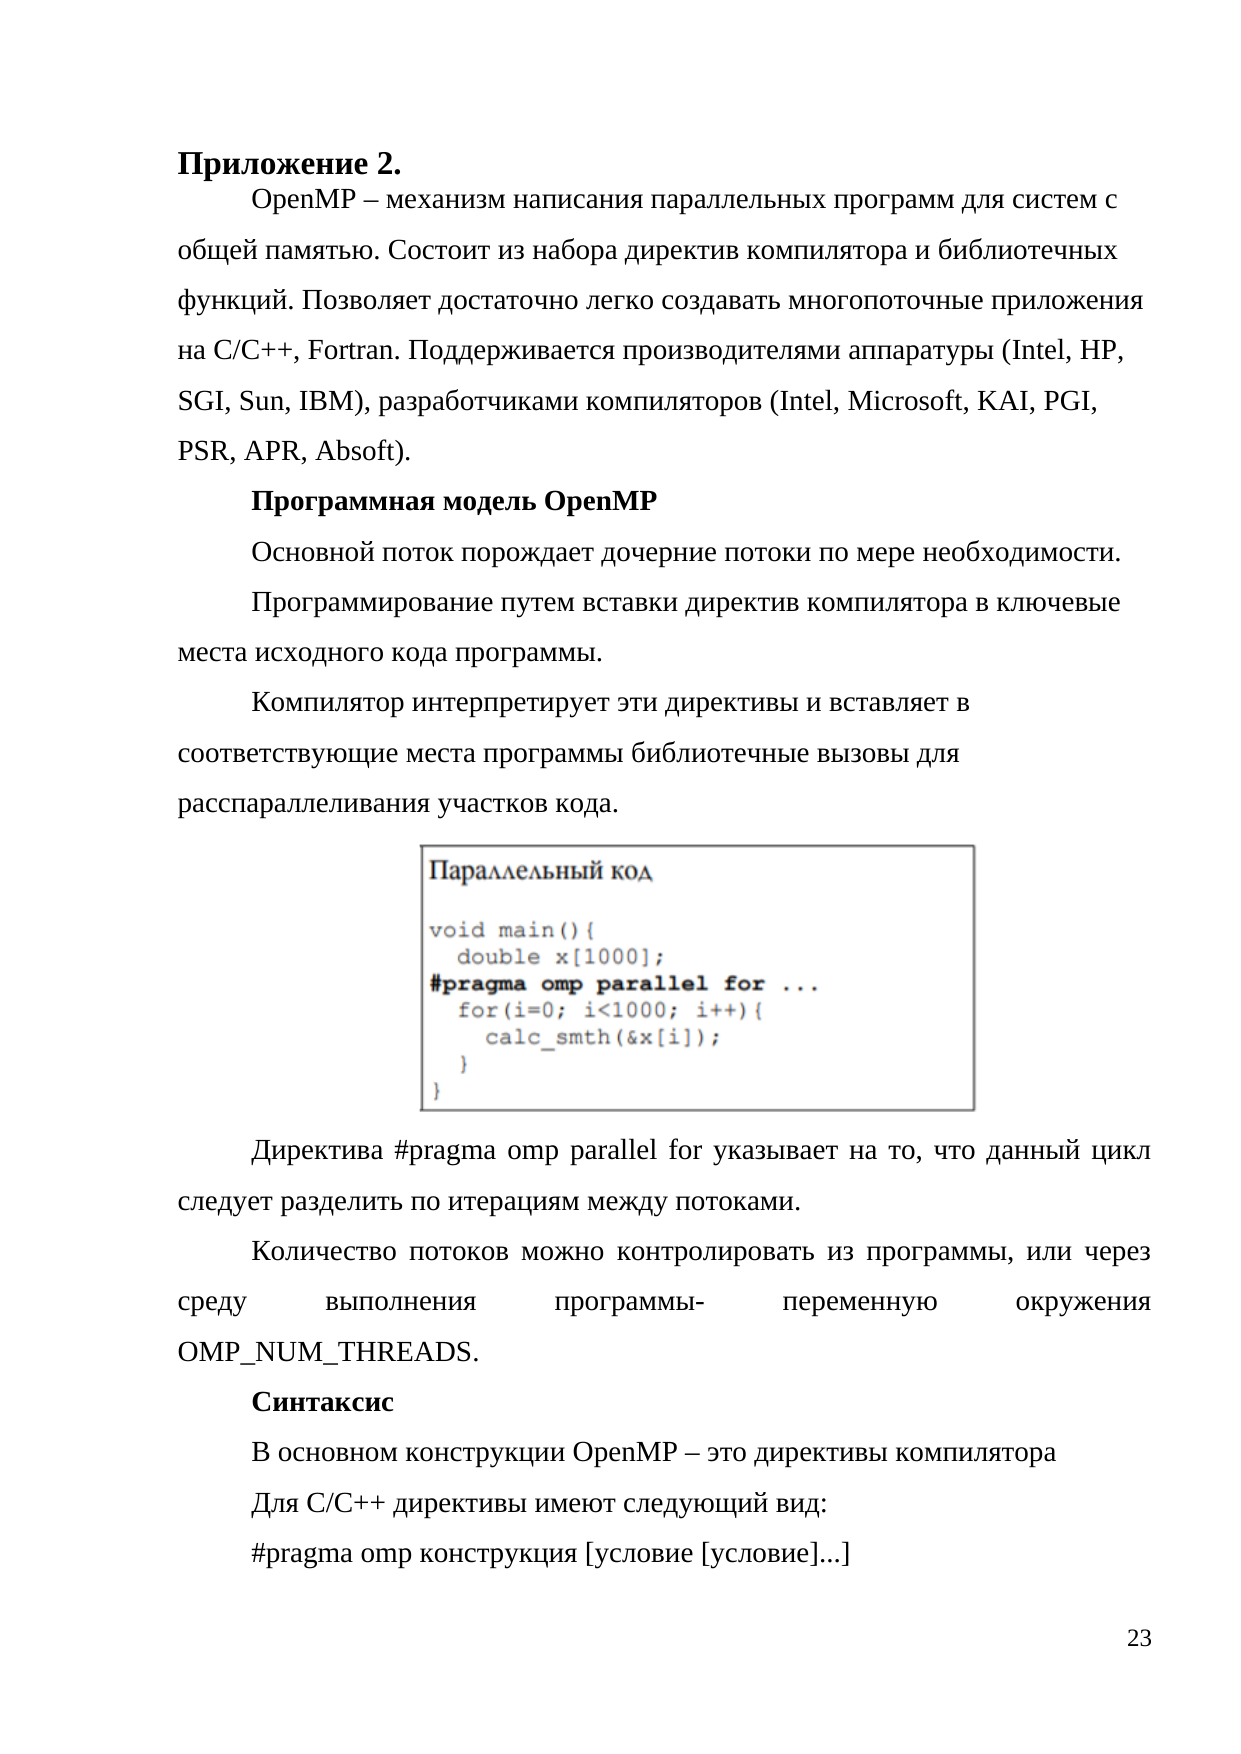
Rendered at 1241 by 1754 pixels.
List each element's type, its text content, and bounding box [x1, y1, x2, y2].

text Директива #pragma omp parallel for указывает на то, что данный цикл следует разделить по итерациям между потоками. [177, 1132, 1152, 1216]
subtitle Приложение 2. [177, 143, 1152, 181]
picture [419, 835, 984, 1119]
text Основной поток порождает дочерние потоки по мере необходимости. [177, 534, 1152, 567]
text #pragma omp конструкция [условие [условие]...] [177, 1535, 1152, 1568]
text Программирование путем вставки директив компилятора в ключевые места исходного кода программы. [177, 584, 1152, 668]
text Программная модель OpenMP [177, 483, 1152, 517]
text Синтаксис [177, 1384, 1152, 1418]
text Количество потоков можно контролировать из программы, или через среду выполнения программы- переменную окружения OMP_NUM_THREADS. [177, 1233, 1152, 1367]
text Для С/С++ директивы имеют следующий вид: [177, 1485, 1152, 1518]
text В основном конструкции OpenMP – это директивы компилятора [177, 1434, 1152, 1468]
text Компилятор интерпретирует эти директивы и вставляет в соответствующие места программы библиотечные вызовы для расспараллеливания участков кода. [177, 684, 1152, 819]
text OpenMP – механизм написания параллельных программ для систем с общей памятью. Состоит из набора директив компилятора и библиотечных функций. Позволяет достаточно легко создавать многопоточные приложения на С/С++, Fortran. Поддерживается производителями аппаратуры (Intel, HP, SGI, Sun, IBM), разработчиками компиляторов (Intel, Microsoft, KAI, PGI, PSR, APR, Absoft). [177, 181, 1152, 467]
